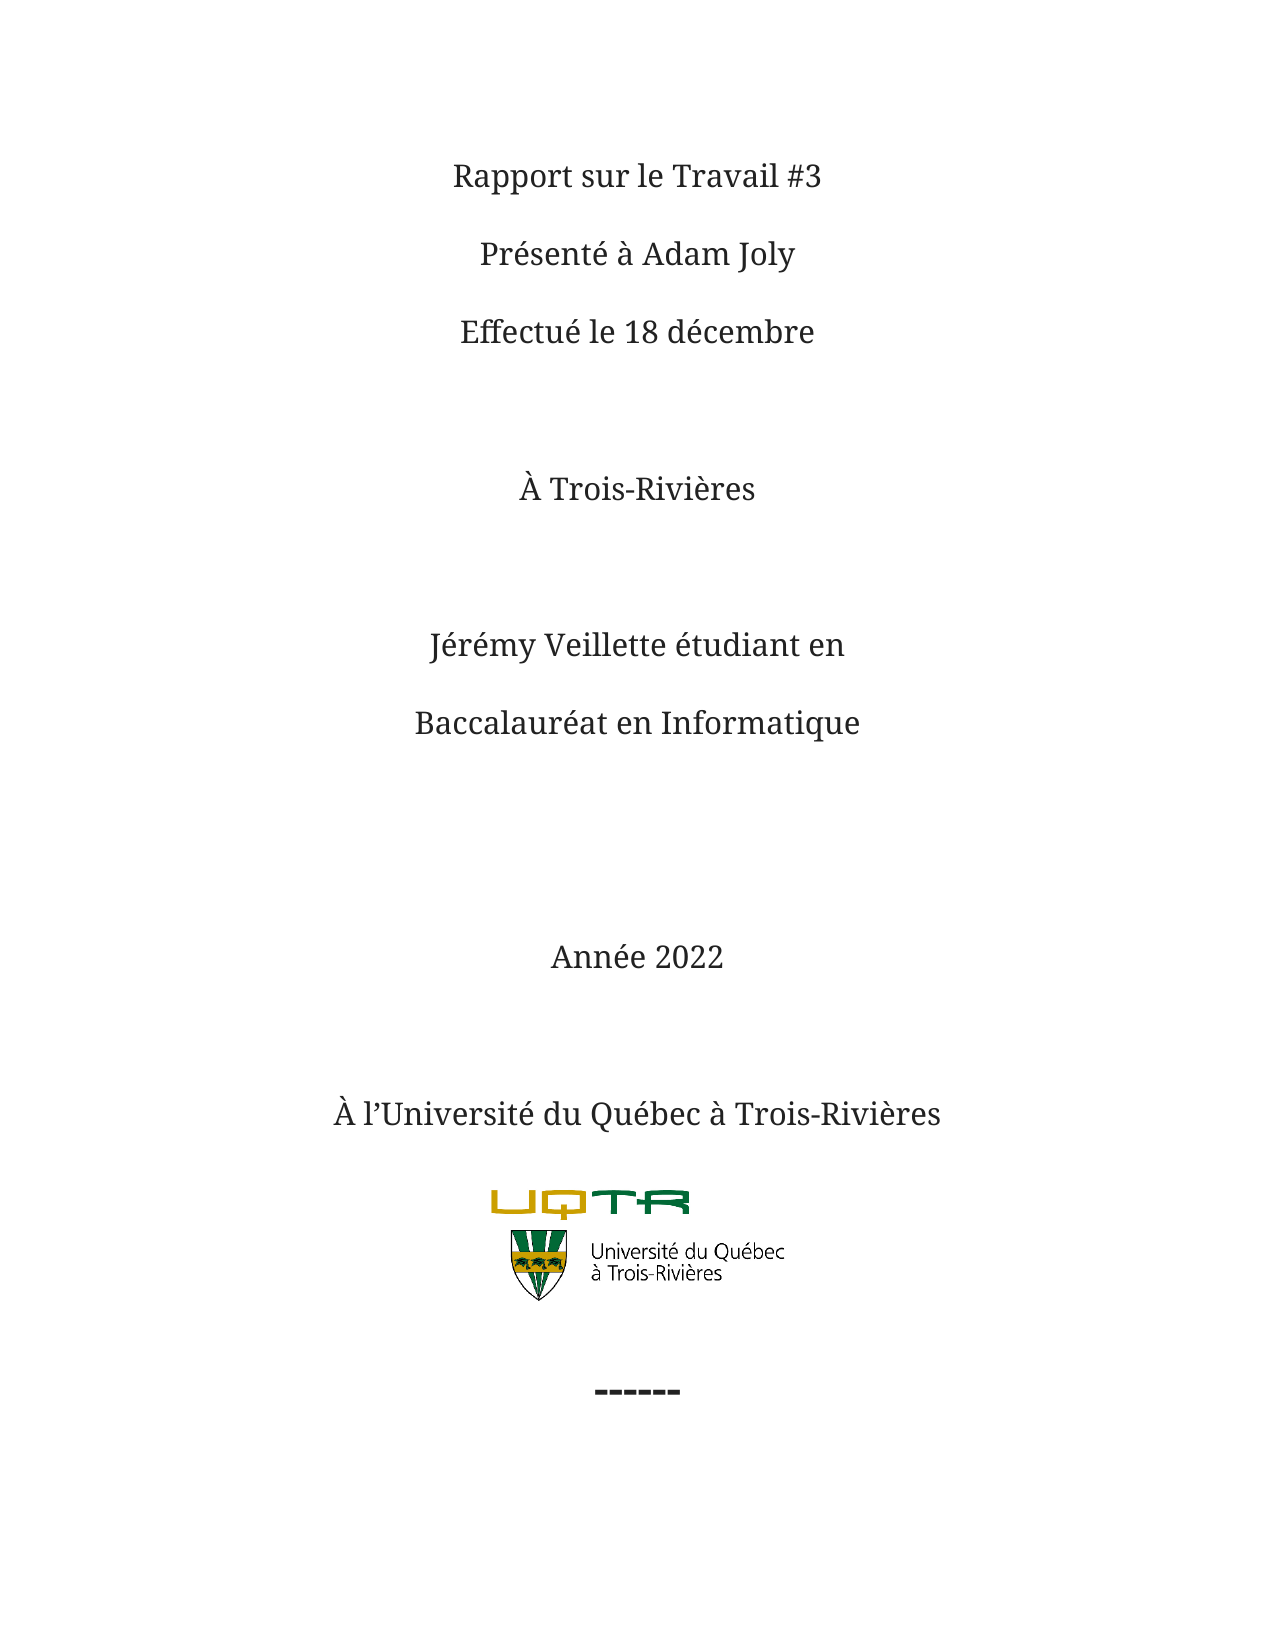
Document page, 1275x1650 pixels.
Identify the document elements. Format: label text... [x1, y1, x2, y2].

text Année 2022 [150, 931, 1125, 978]
text Présenté à Adam Joly [150, 228, 1125, 275]
text À l’Université du Québec à Trois-Rivières [150, 1087, 1125, 1134]
text Jérémy Veillette étudiant en [150, 619, 1125, 666]
picture [467, 1165, 808, 1325]
text Baccalauréat en Informatique [150, 697, 1125, 744]
text À Trois-Rivières [150, 462, 1125, 509]
text ------ [150, 1356, 1125, 1419]
text Rapport sur le Travail #3 [150, 150, 1125, 197]
text Effectué le 18 décembre [150, 306, 1125, 353]
